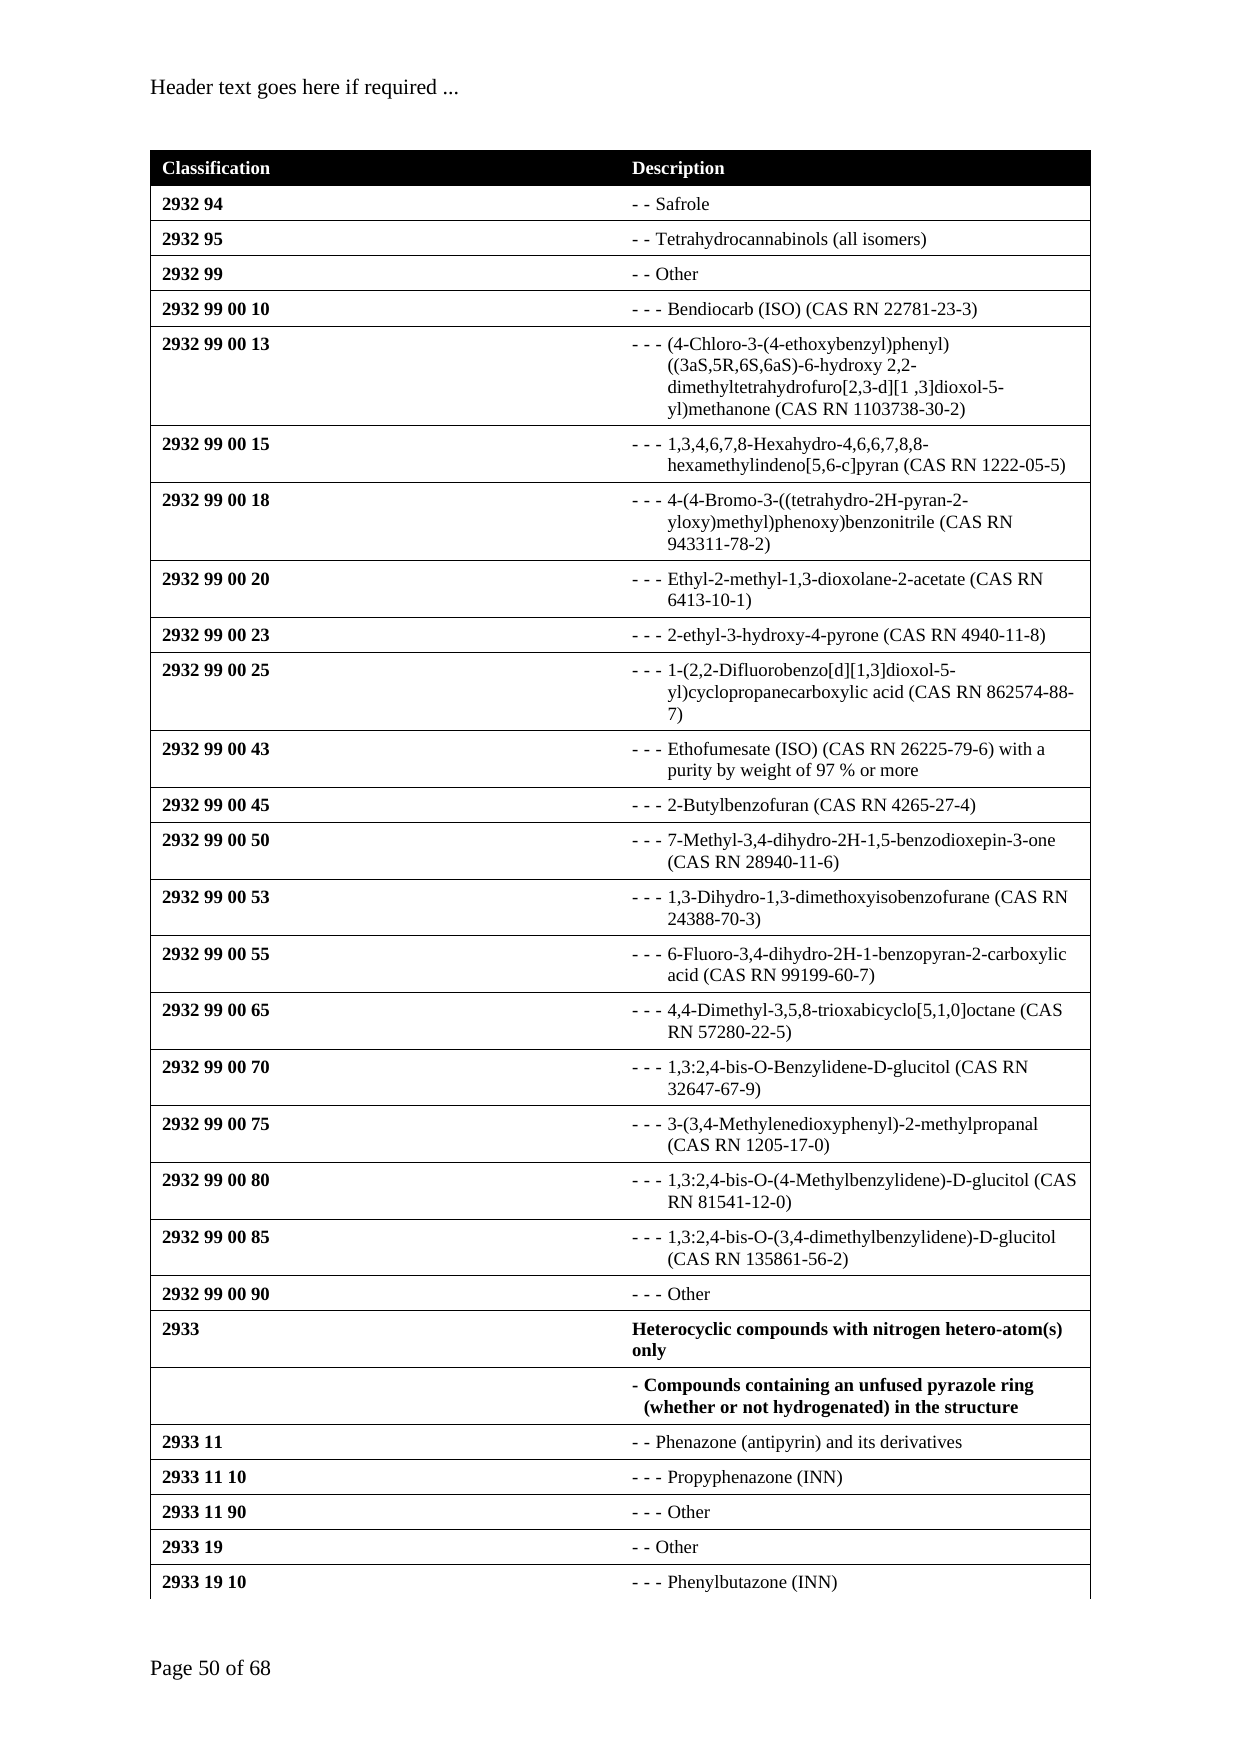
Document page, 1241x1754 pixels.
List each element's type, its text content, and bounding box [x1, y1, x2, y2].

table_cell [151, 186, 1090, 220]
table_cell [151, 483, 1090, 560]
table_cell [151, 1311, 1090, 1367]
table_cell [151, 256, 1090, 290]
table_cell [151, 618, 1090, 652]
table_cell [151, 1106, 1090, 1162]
table_header Classification [151, 151, 621, 185]
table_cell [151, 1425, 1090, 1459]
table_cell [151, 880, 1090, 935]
table_header Description [621, 151, 1090, 185]
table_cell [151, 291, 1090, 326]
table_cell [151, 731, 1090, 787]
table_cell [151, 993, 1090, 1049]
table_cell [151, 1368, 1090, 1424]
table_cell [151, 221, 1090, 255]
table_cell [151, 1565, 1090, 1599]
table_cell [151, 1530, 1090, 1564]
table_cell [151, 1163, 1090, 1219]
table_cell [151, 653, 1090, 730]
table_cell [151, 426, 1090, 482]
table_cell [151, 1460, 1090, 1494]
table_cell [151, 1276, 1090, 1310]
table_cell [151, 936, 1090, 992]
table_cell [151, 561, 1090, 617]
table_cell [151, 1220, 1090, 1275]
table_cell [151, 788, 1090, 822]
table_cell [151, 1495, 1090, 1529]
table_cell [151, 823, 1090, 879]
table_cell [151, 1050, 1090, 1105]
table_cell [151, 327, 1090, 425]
